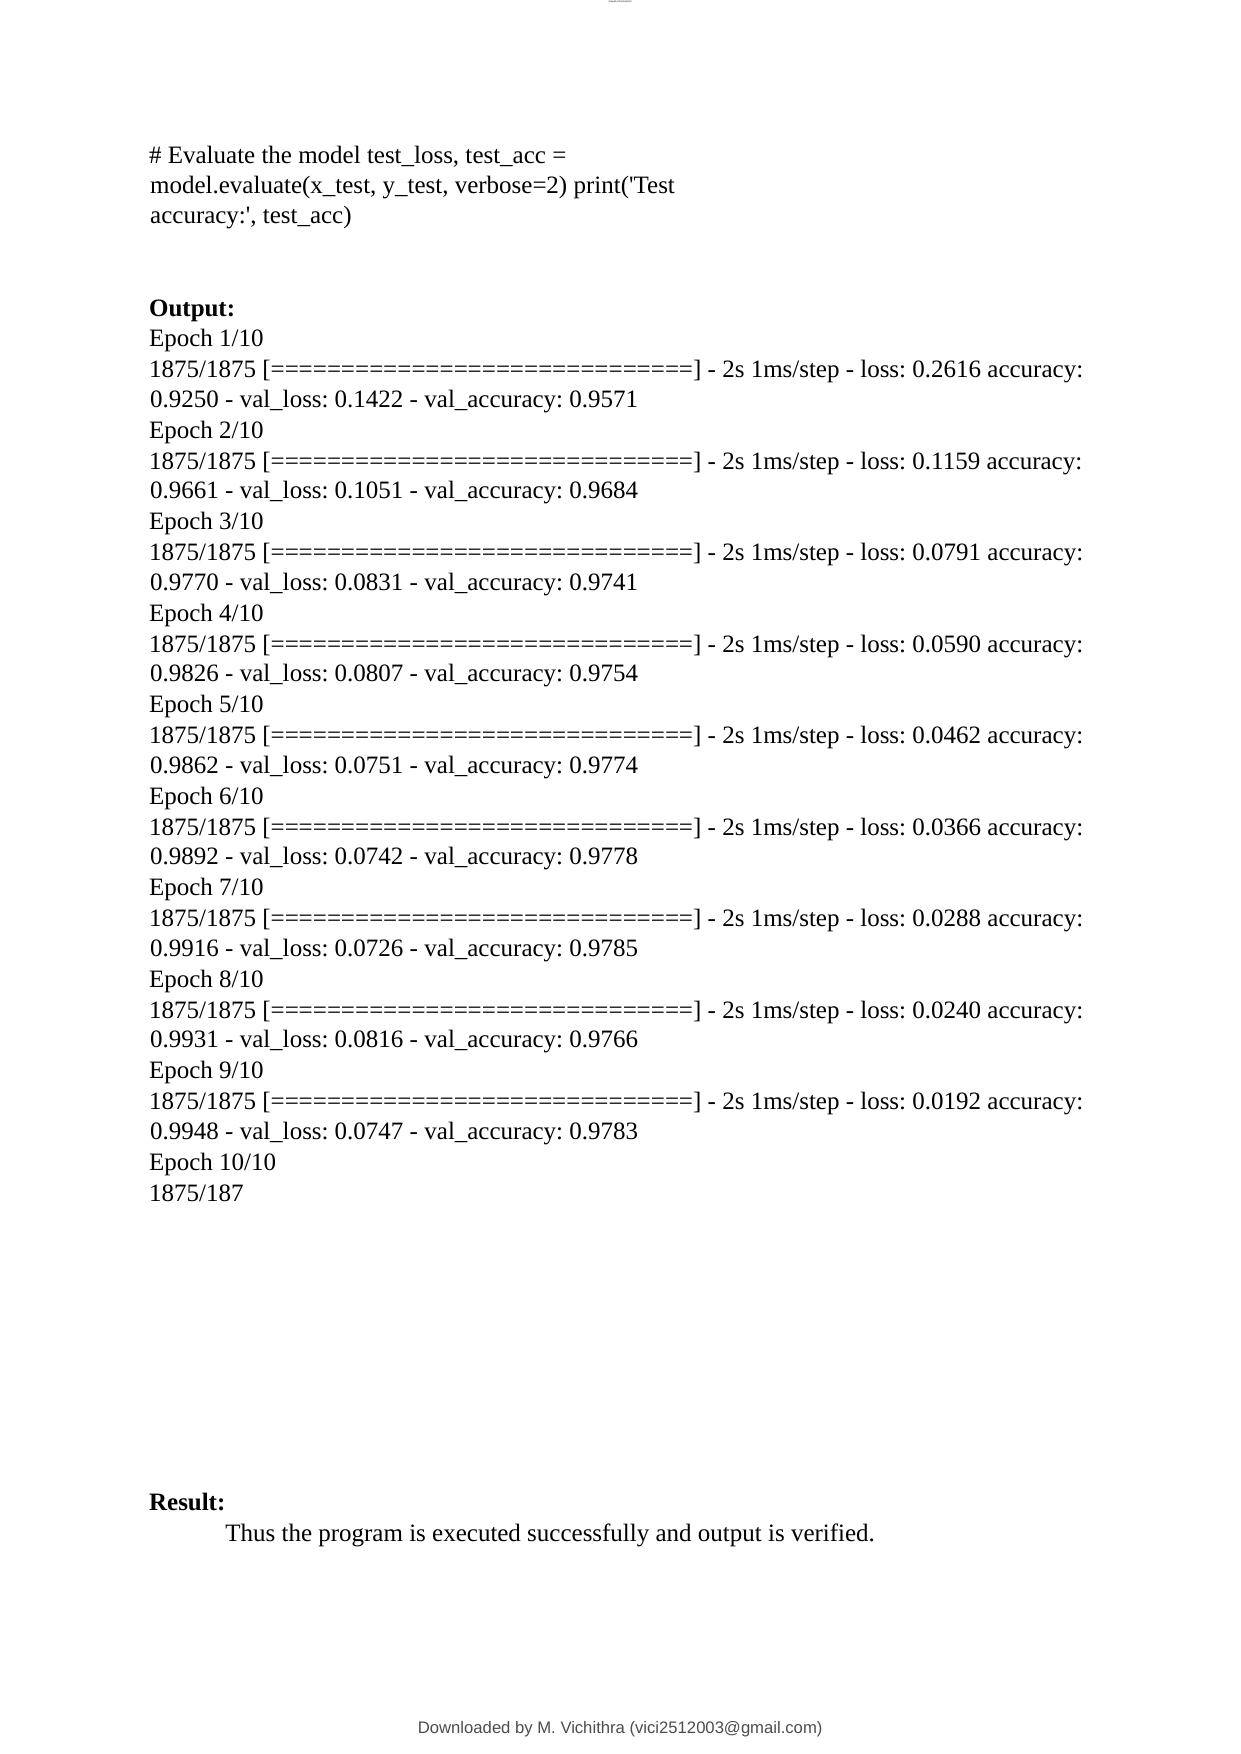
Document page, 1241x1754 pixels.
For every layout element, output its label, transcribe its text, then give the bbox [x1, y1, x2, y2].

text Epoch 4/10 [149, 598, 1087, 627]
text 1875/1875 [==============================] - 2s 1ms/step - loss: 0.0462 accuracy: 0.9862 - val_loss: 0.0751 - val_accuracy: 0.9774 [149, 720, 1087, 779]
text 1875/1875 [==============================] - 2s 1ms/step - loss: 0.2616 accuracy: 0.9250 - val_loss: 0.1422 - val_accuracy: 0.9571 [149, 354, 1087, 413]
text Output: [149, 293, 1087, 321]
text Epoch 10/10 [149, 1147, 1087, 1175]
text Epoch 9/10 [149, 1055, 1087, 1084]
text Epoch 2/10 [149, 415, 1087, 444]
text 1875/1875 [==============================] - 2s 1ms/step - loss: 0.0240 accuracy: 0.9931 - val_loss: 0.0816 - val_accuracy: 0.9766 [149, 995, 1087, 1053]
text Epoch 8/10 [149, 964, 1087, 992]
text 1875/1875 [==============================] - 2s 1ms/step - loss: 0.0192 accuracy: 0.9948 - val_loss: 0.0747 - val_accuracy: 0.9783 [149, 1086, 1087, 1144]
text Epoch 3/10 [149, 506, 1087, 535]
text Result: [149, 1487, 1087, 1516]
text 1875/1875 [==============================] - 2s 1ms/step - loss: 0.0791 accuracy: 0.9770 - val_loss: 0.0831 - val_accuracy: 0.9741 [149, 537, 1087, 596]
text 1875/1875 [==============================] - 2s 1ms/step - loss: 0.0590 accuracy: 0.9826 - val_loss: 0.0807 - val_accuracy: 0.9754 [149, 629, 1087, 687]
text Thus the program is executed successfully and output is verified. [225, 1518, 1087, 1547]
text 1875/1875 [==============================] - 2s 1ms/step - loss: 0.0288 accuracy: 0.9916 - val_loss: 0.0726 - val_accuracy: 0.9785 [149, 903, 1087, 962]
text Epoch 7/10 [149, 872, 1087, 901]
text 1875/1875 [==============================] - 2s 1ms/step - loss: 0.1159 accuracy: 0.9661 - val_loss: 0.1051 - val_accuracy: 0.9684 [149, 446, 1087, 504]
text Epoch 5/10 [149, 689, 1087, 718]
text 1875/1875 [==============================] - 2s 1ms/step - loss: 0.0366 accuracy: 0.9892 - val_loss: 0.0742 - val_accuracy: 0.9778 [149, 812, 1087, 870]
text 1875/187 [149, 1178, 1087, 1206]
text Epoch 6/10 [149, 781, 1087, 809]
text Epoch 1/10 [149, 323, 1087, 352]
text # Evaluate the model test_loss, test_acc = model.evaluate(x_test, y_test, verbose=2) print('Test accuracy:', test_acc) [149, 141, 773, 228]
